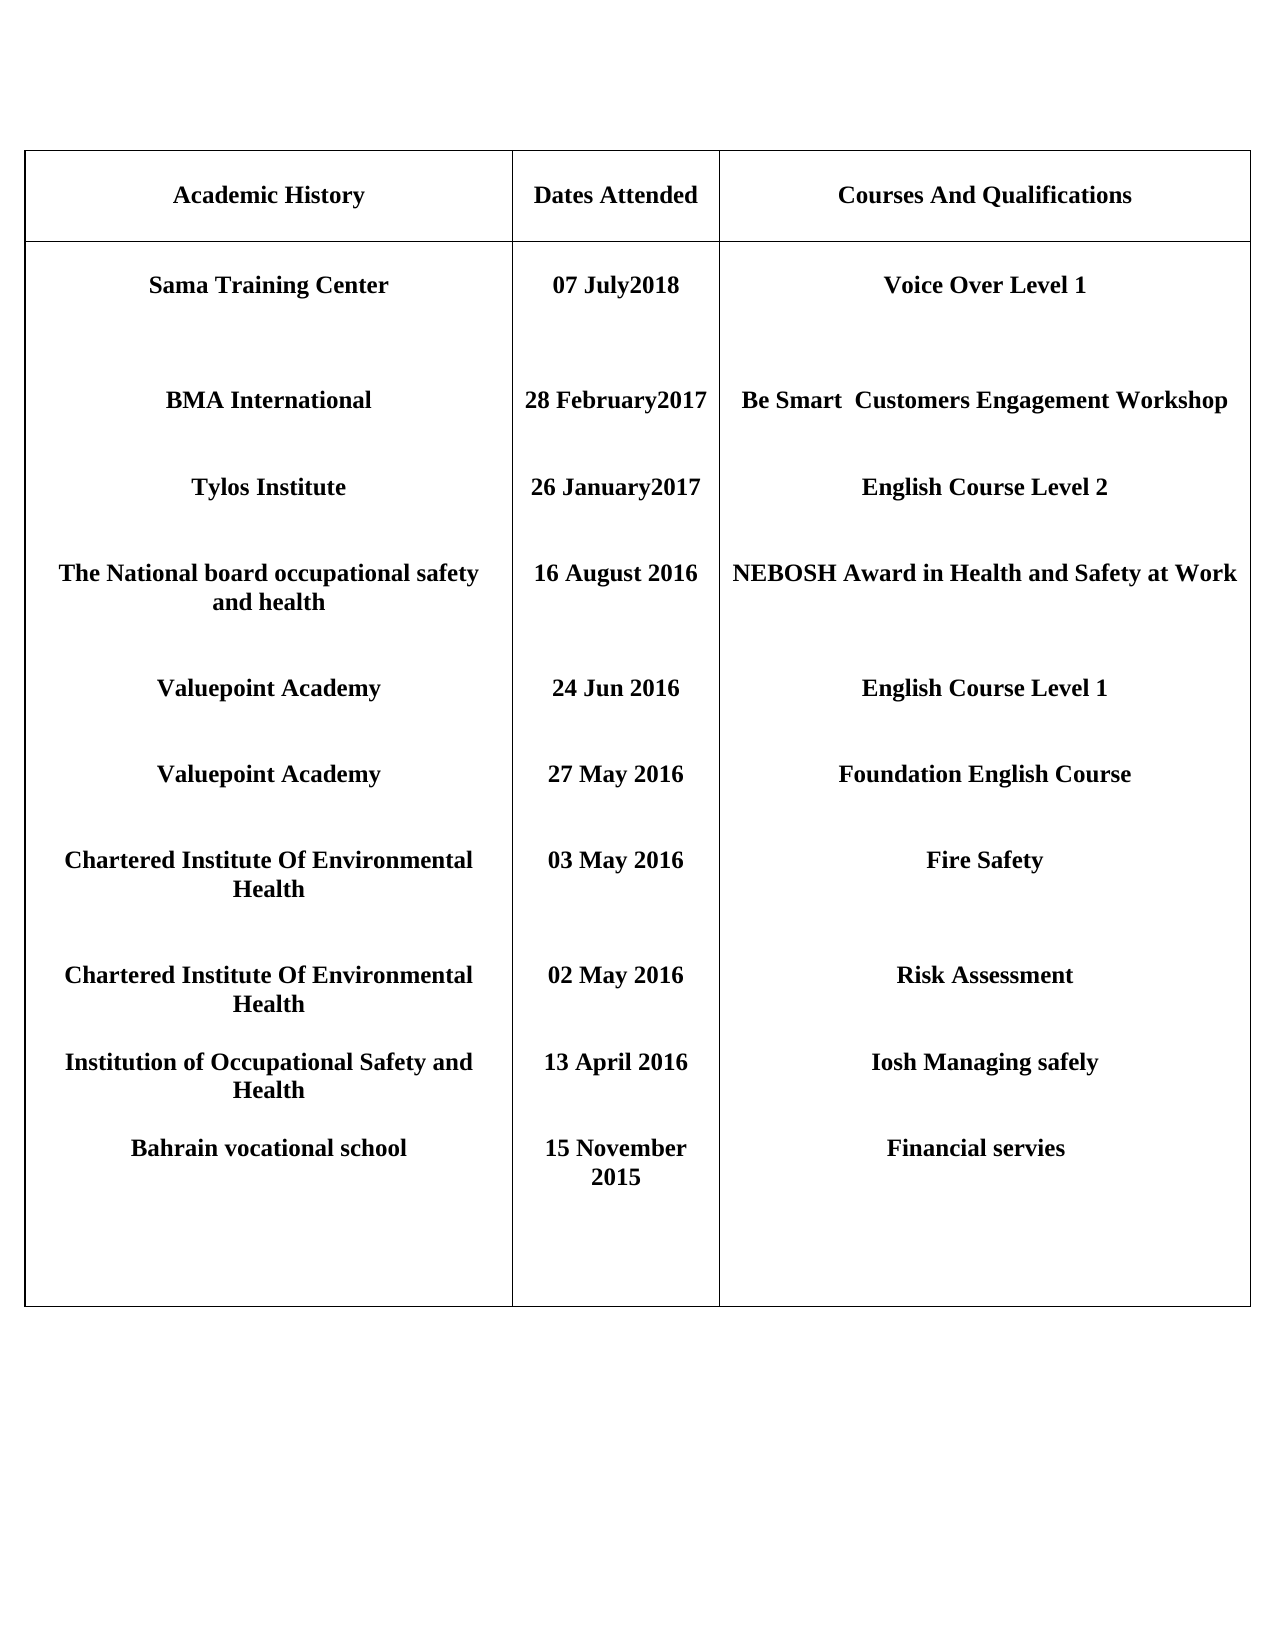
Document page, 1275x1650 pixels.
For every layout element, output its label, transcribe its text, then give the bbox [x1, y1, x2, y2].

table_cell 07 July2018 28 February2017 26 January2017 16 August 2016 24 Jun 2016 27 May 2016 03 May 2016 02 May 2016 13 April 2016 15 November 2015 [513, 242, 719, 1306]
table_header Courses And Qualifications [720, 151, 1250, 241]
table_cell Sama Training Center BMA International Tylos Institute The National board occupational safety and health Valuepoint Academy Valuepoint Academy Chartered Institute Of Environmental Health Chartered Institute Of Environmental Health Institution of Occupational Safety and Health Bahrain vocational school [26, 242, 512, 1306]
table_cell Voice Over Level 1 Be Smart Customers Engagement Workshop English Course Level 2 NEBOSH Award in Health and Safety at Work English Course Level 1 Foundation English Course Fire Safety Risk Assessment Iosh Managing safely Financial servies [720, 242, 1250, 1306]
table_header Dates Attended [513, 151, 719, 241]
table_header Academic History [26, 151, 512, 241]
